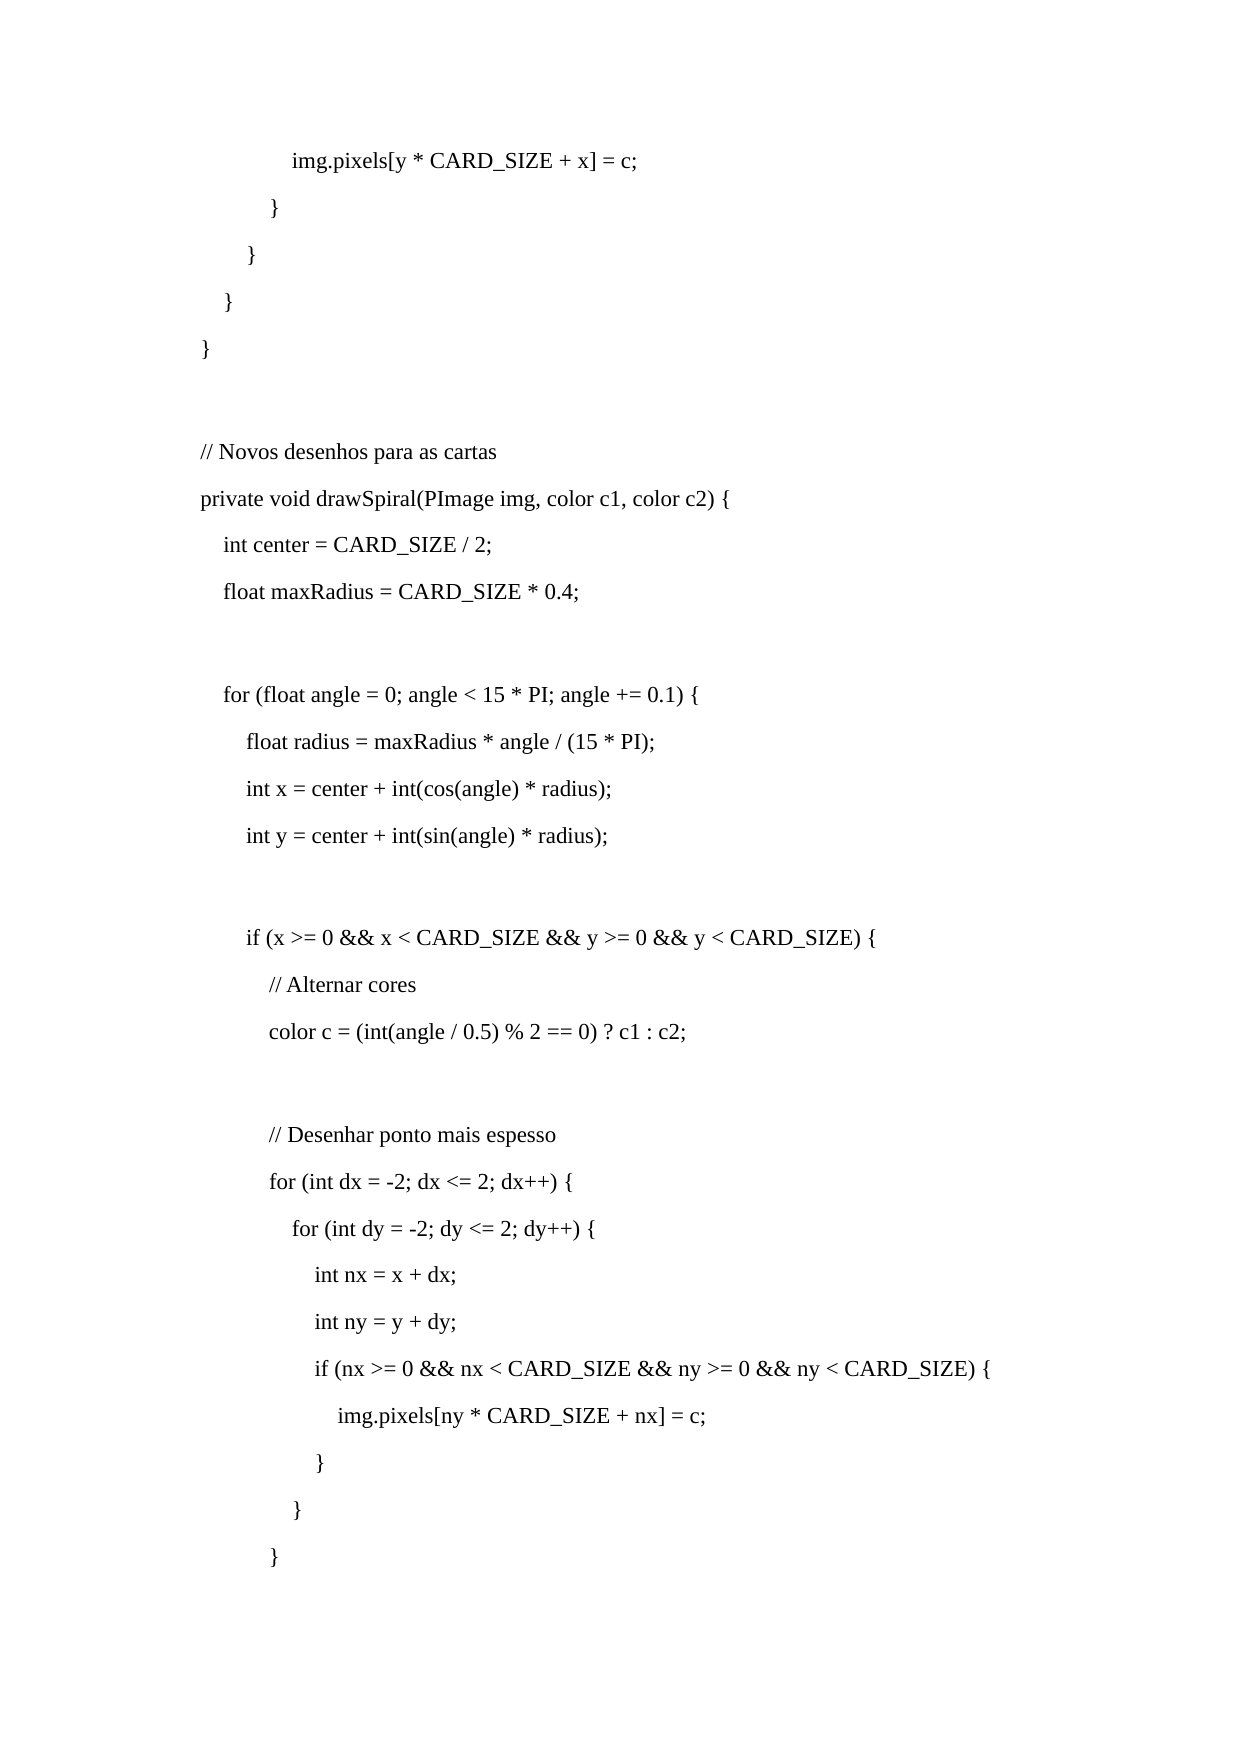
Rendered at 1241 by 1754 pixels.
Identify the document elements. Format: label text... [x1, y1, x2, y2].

text float radius = maxRadius * angle / (15 * PI); [177, 728, 1063, 754]
text int nx = x + dx; [177, 1262, 1063, 1288]
text // Desenhar ponto mais espesso [177, 1121, 1063, 1147]
text img.pixels[y * CARD_SIZE + x] = c; [177, 148, 1063, 174]
text } [177, 194, 1063, 221]
text // Novos desenhos para as cartas [177, 438, 1063, 464]
text if (x >= 0 && x < CARD_SIZE && y >= 0 && y < CARD_SIZE) { [177, 924, 1063, 951]
text private void drawSpiral(PImage img, color c1, color c2) { [177, 485, 1063, 511]
text img.pixels[ny * CARD_SIZE + nx] = c; [177, 1402, 1063, 1428]
text } [177, 288, 1063, 314]
text int center = CARD_SIZE / 2; [177, 532, 1063, 558]
text // Alternar cores [177, 971, 1063, 998]
text int ny = y + dy; [177, 1308, 1063, 1335]
text for (int dx = -2; dx <= 2; dx++) { [177, 1168, 1063, 1194]
text } [177, 335, 1063, 361]
text } [177, 1543, 1063, 1569]
text if (nx >= 0 && nx < CARD_SIZE && ny >= 0 && ny < CARD_SIZE) { [177, 1355, 1063, 1382]
text float maxRadius = CARD_SIZE * 0.4; [177, 578, 1063, 605]
text } [177, 1449, 1063, 1475]
text } [177, 241, 1063, 268]
text color c = (int(angle / 0.5) % 2 == 0) ? c1 : c2; [177, 1018, 1063, 1044]
text int x = center + int(cos(angle) * radius); [177, 775, 1063, 801]
text int y = center + int(sin(angle) * radius); [177, 822, 1063, 848]
text } [177, 1496, 1063, 1522]
text for (float angle = 0; angle < 15 * PI; angle += 0.1) { [177, 681, 1063, 707]
text for (int dy = -2; dy <= 2; dy++) { [177, 1215, 1063, 1241]
